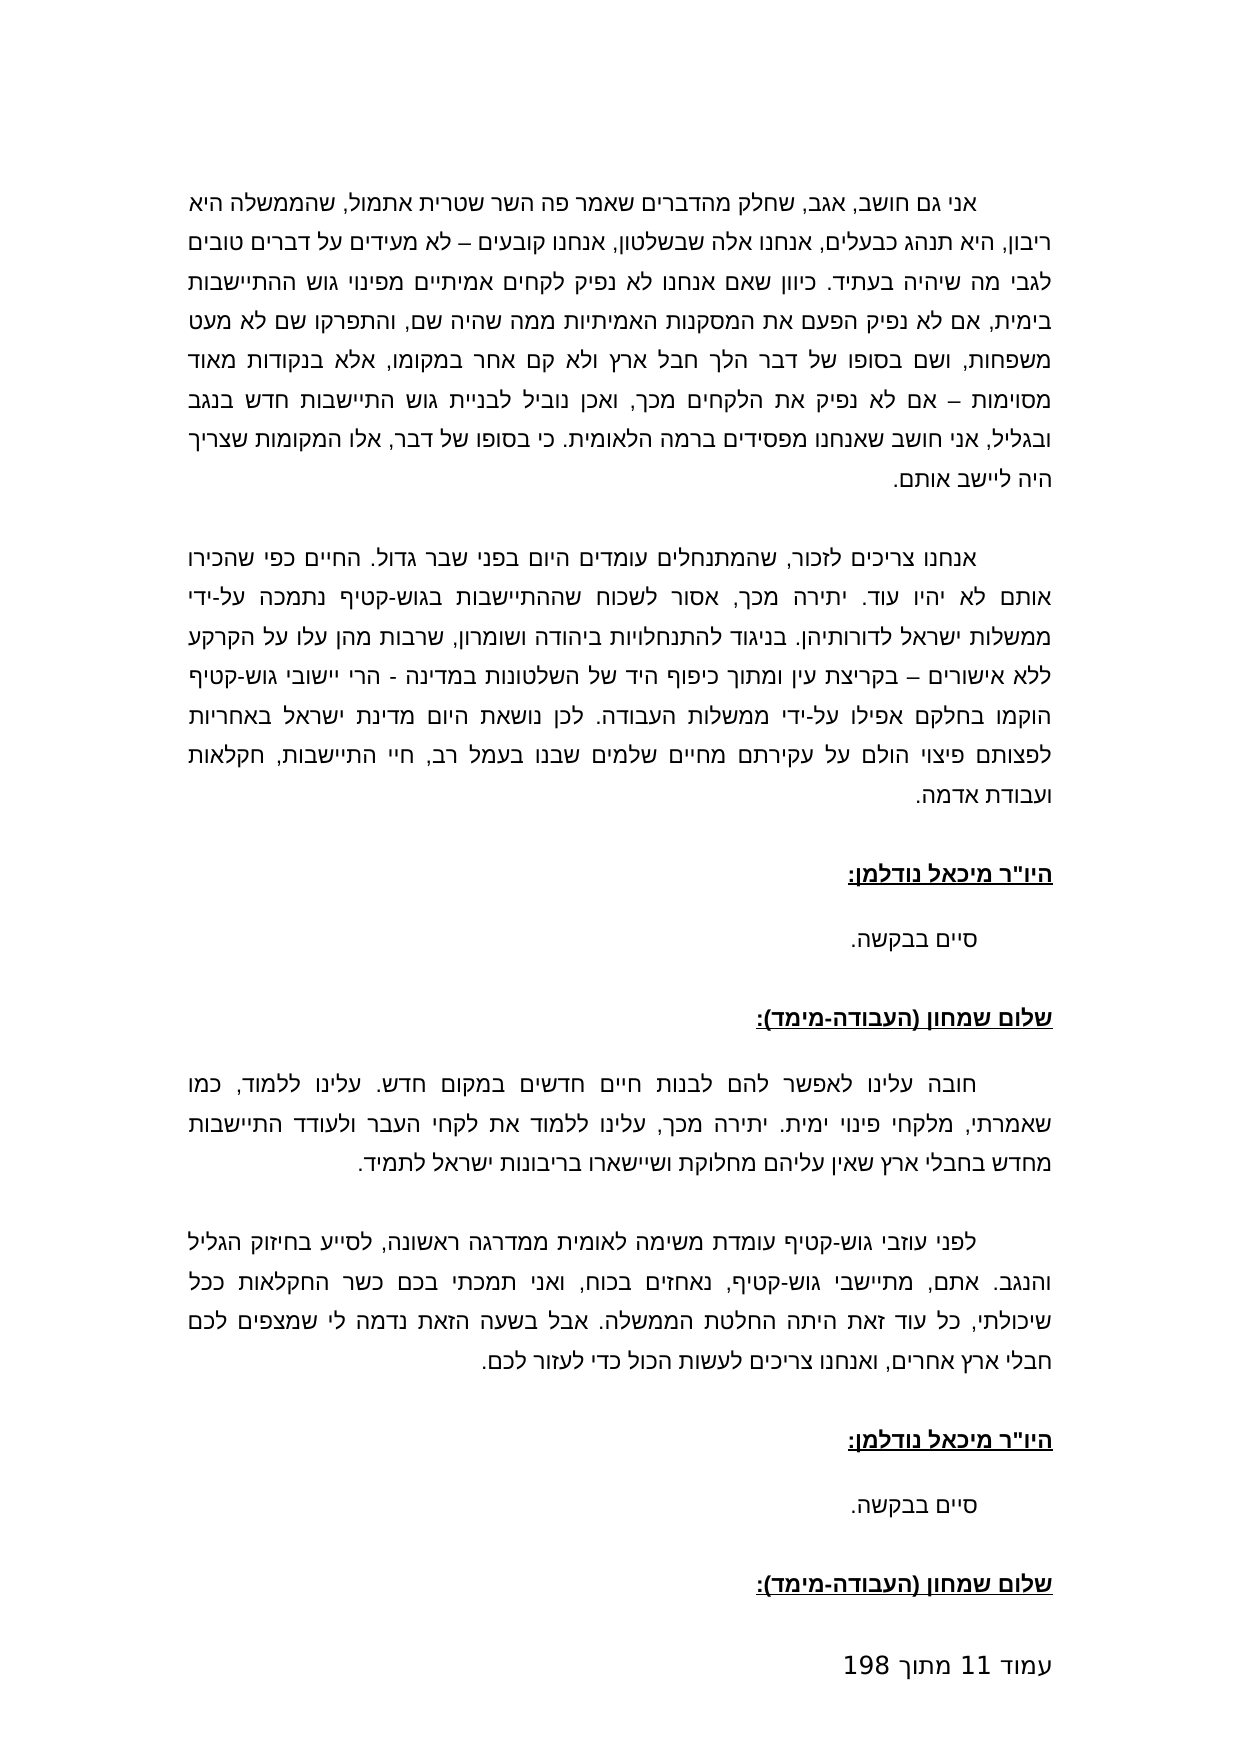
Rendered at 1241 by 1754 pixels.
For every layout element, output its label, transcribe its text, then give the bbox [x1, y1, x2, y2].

text סיים בבקשה. [187, 926, 1053, 953]
text לפני עוזבי גוש-קטיף עומדת משימה לאומית ממדרגה ראשונה, לסייע בחיזוק הגליל והנגב. אתם, מתיישבי גוש-קטיף, נאחזים בכוח, ואני תמכתי בכם כשר החקלאות ככל שיכולתי, כל עוד זאת היתה החלטת הממשלה. אבל בשעה הזאת נדמה לי שמצפים לכם חבלי ארץ אחרים, ואנחנו צריכים לעשות הכול כדי לעזור לכם. [187, 1229, 1053, 1374]
text אני גם חושב, אגב, שחלק מהדברים שאמר פה השר שטרית אתמול, שהממשלה היא ריבון, היא תנהג כבעלים, אנחנו אלה שבשלטון, אנחנו קובעים – לא מעידים על דברים טובים לגבי מה שיהיה בעתיד. כיוון שאם אנחנו לא נפיק לקחים אמיתיים מפינוי גוש ההתיישבות בימית, אם לא נפיק הפעם את המסקנות האמיתיות ממה שהיה שם, והתפרקו שם לא מעט משפחות, ושם בסופו של דבר הלך חבל ארץ ולא קם אחר במקומו, אלא בנקודות מאוד מסוימות – אם לא נפיק את הלקחים מכך, ואכן נוביל לבניית גוש התיישבות חדש בנגב ובגליל, אני חושב שאנחנו מפסידים ברמה הלאומית. כי בסופו של דבר, אלו המקומות שצריך היה ליישב אותם. [187, 189, 1053, 492]
text סיים בבקשה. [187, 1492, 1053, 1519]
text היו"ר מיכאל נודלמן: [187, 1427, 1053, 1453]
text חובה עלינו לאפשר להם לבנות חיים חדשים במקום חדש. עלינו ללמוד, כמו שאמרתי, מלקחי פינוי ימית. יתירה מכך, עלינו ללמוד את לקחי העבר ולעודד התיישבות מחדש בחבלי ארץ שאין עליהם מחלוקת ושיישארו בריבונות ישראל לתמיד. [187, 1071, 1053, 1177]
text אנחנו צריכים לזכור, שהמתנחלים עומדים היום בפני שבר גדול. החיים כפי שהכירו אותם לא יהיו עוד. יתירה מכך, אסור לשכוח שההתיישבות בגוש-קטיף נתמכה על-ידי ממשלות ישראל לדורותיהן. בניגוד להתנחלויות ביהודה ושומרון, שרבות מהן עלו על הקרקע ללא אישורים – בקריצת עין ומתוך כיפוף היד של השלטונות במדינה - הרי יישובי גוש-קטיף הוקמו בחלקם אפילו על-ידי ממשלות העבודה. לכן נושאת היום מדינת ישראל באחריות לפצותם פיצוי הולם על עקירתם מחיים שלמים שבנו בעמל רב, חיי התיישבות, חקלאות ועבודת אדמה. [187, 545, 1053, 808]
text היו"ר מיכאל נודלמן: [187, 861, 1053, 887]
text שלום שמחון (העבודה-מימד): [187, 1005, 1053, 1032]
text שלום שמחון (העבודה-מימד): [187, 1571, 1053, 1598]
